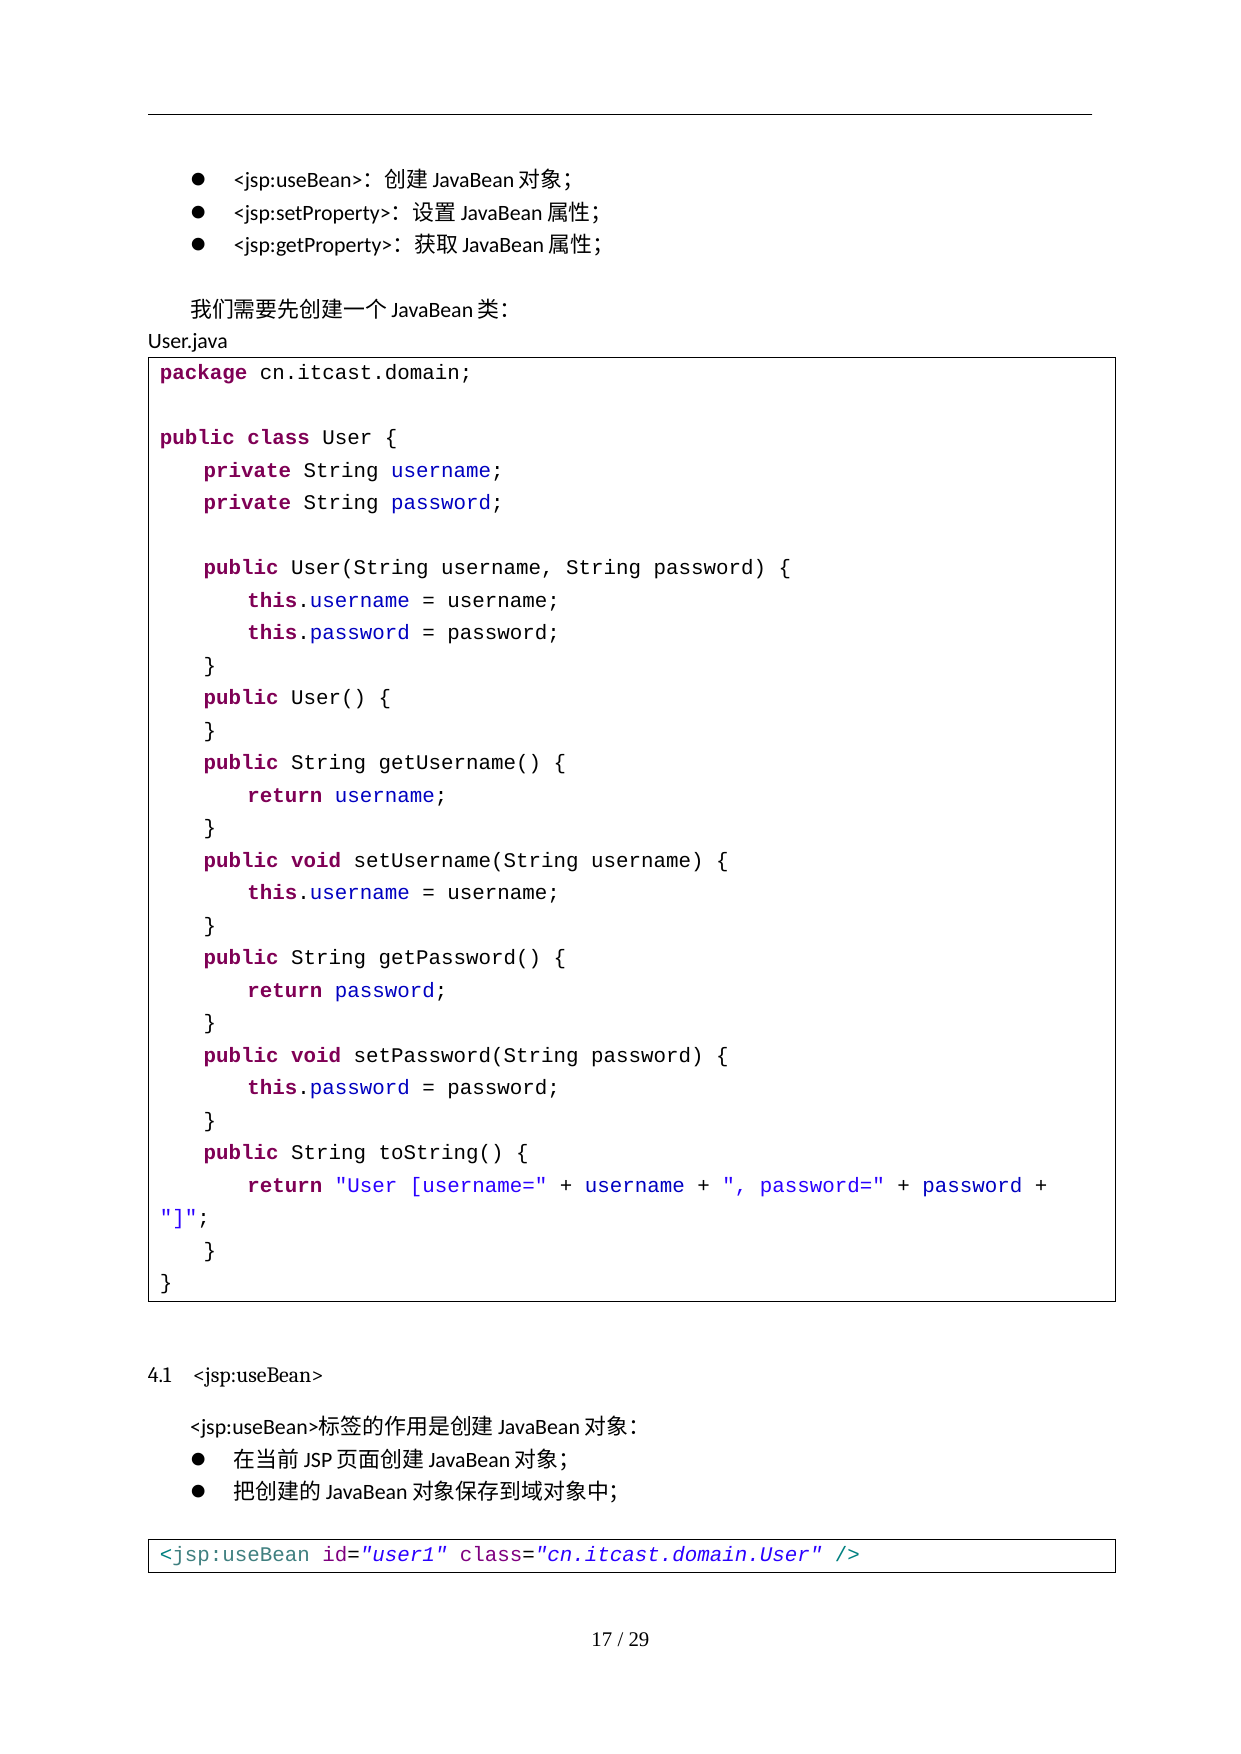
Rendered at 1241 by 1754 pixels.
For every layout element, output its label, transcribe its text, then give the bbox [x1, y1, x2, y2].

text User.java [148, 324, 1092, 357]
text 我们需要先创建一个JavaBean类： [148, 292, 1092, 324]
subtitle 4.1 <jsp:useBean> [148, 1359, 1092, 1392]
list <jsp:getProperty>：获取JavaBean属性； [190, 227, 1092, 259]
list 把创建的JavaBean对象保存到域对象中； [190, 1474, 1092, 1506]
text <jsp:useBean>标签的作用是创建JavaBean对象： [148, 1409, 1092, 1441]
list <jsp:useBean>：创建JavaBean对象； [190, 162, 1092, 194]
table_header package cn.itcast.domain; public class User { private String username; private String password; public User(String username, String password) { this.username = username; this.password = password; } public User() { } public String getUsername() { return username; } public void setUsername(String username) { this.username = username; } public String getPassword() { return password; } public void setPassword(String password) { this.password = password; } public String toString() { return "User [username=" + username + ", password=" + password + "]"; } } [149, 358, 1115, 1301]
list <jsp:setProperty>：设置JavaBean属性； [190, 194, 1092, 227]
table_header <jsp:useBean id="user1" class="cn.itcast.domain.User" /> [149, 1540, 1115, 1572]
list 在当前JSP页面创建JavaBean对象； [190, 1441, 1092, 1474]
